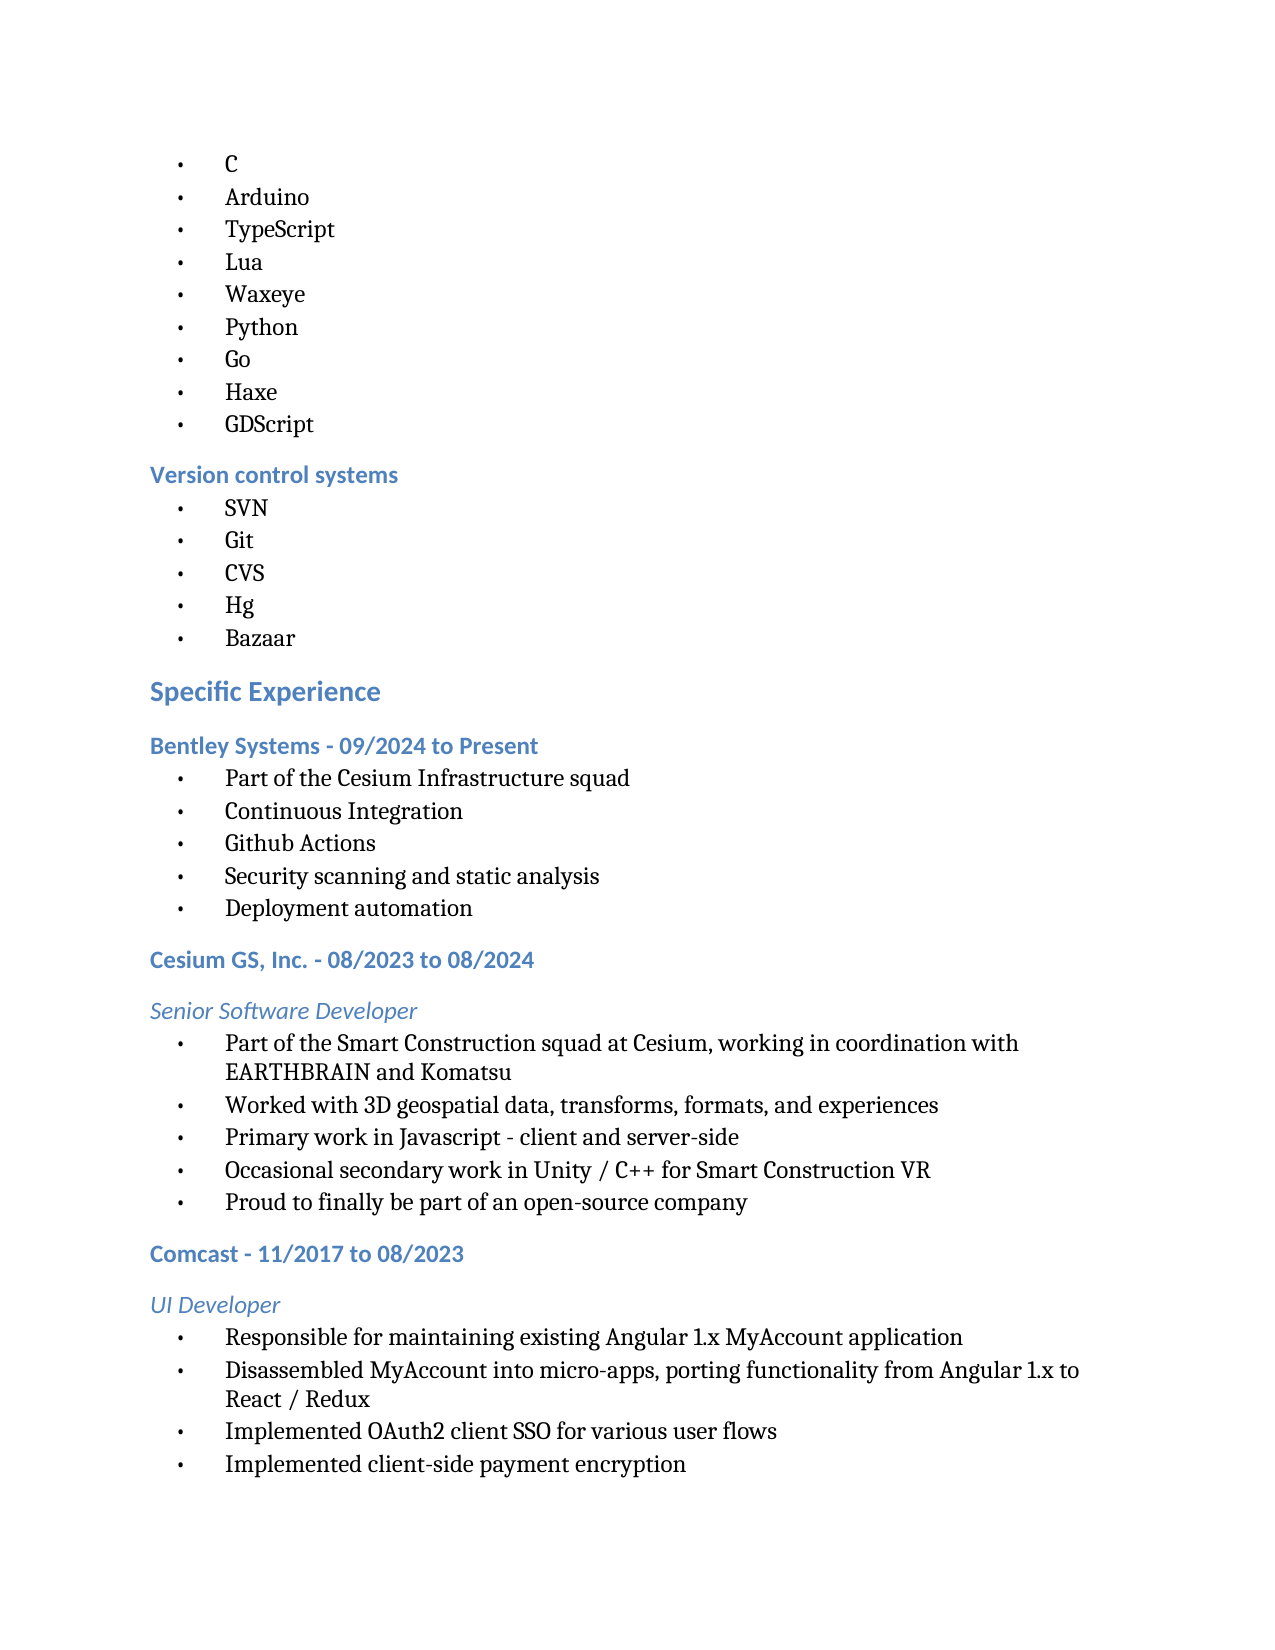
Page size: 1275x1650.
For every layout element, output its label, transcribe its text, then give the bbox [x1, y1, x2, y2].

list Disassembled MyAccount into micro-apps, porting functionality from Angular 1.x to React / Redux [175, 1356, 1125, 1413]
list Hg [175, 591, 1125, 620]
list Implemented client-side payment encryption [175, 1449, 1125, 1478]
subtitle Specific Experience [150, 673, 1125, 709]
subtitle Senior Software Developer [150, 995, 1125, 1026]
list GDScript [175, 410, 1125, 439]
list Security scanning and static analysis [175, 862, 1125, 890]
subtitle Cesium GS, Inc. - 08/2023 to 08/2024 [150, 944, 1125, 974]
list Part of the Cesium Infrastructure squad [175, 764, 1125, 793]
list Github Actions [175, 829, 1125, 858]
list Waxeye [175, 280, 1125, 309]
subtitle UI Developer [150, 1289, 1125, 1319]
list Continuous Integration [175, 797, 1125, 825]
list Lua [175, 247, 1125, 276]
subtitle Version control systems [150, 459, 1125, 490]
subtitle Comcast - 11/2017 to 08/2023 [150, 1238, 1125, 1268]
subtitle Bentley Systems - 09/2024 to Present [150, 730, 1125, 760]
list Responsible for maintaining existing Angular 1.x MyAccount application [175, 1323, 1125, 1352]
list CVS [175, 559, 1125, 588]
list C [175, 150, 1125, 179]
list SVN [175, 494, 1125, 523]
list Go [175, 345, 1125, 374]
list TypeScript [175, 215, 1125, 244]
list Proud to finally be part of an open-source company [175, 1188, 1125, 1217]
list Primary work in Javascript - client and server-side [175, 1123, 1125, 1152]
list Python [175, 312, 1125, 341]
list Deployment automation [175, 894, 1125, 923]
list Bazaar [175, 624, 1125, 653]
list Haxe [175, 377, 1125, 406]
list Implemented OAuth2 client SSO for various user flows [175, 1417, 1125, 1446]
list Arduino [175, 182, 1125, 211]
list Part of the Smart Construction squad at Cesium, working in coordination with EARTHBRAIN and Komatsu [175, 1029, 1125, 1087]
list Git [175, 526, 1125, 555]
list Worked with 3D geospatial data, transforms, formats, and experiences [175, 1091, 1125, 1119]
list Occasional secondary work in Unity / C++ for Smart Construction VR [175, 1156, 1125, 1184]
